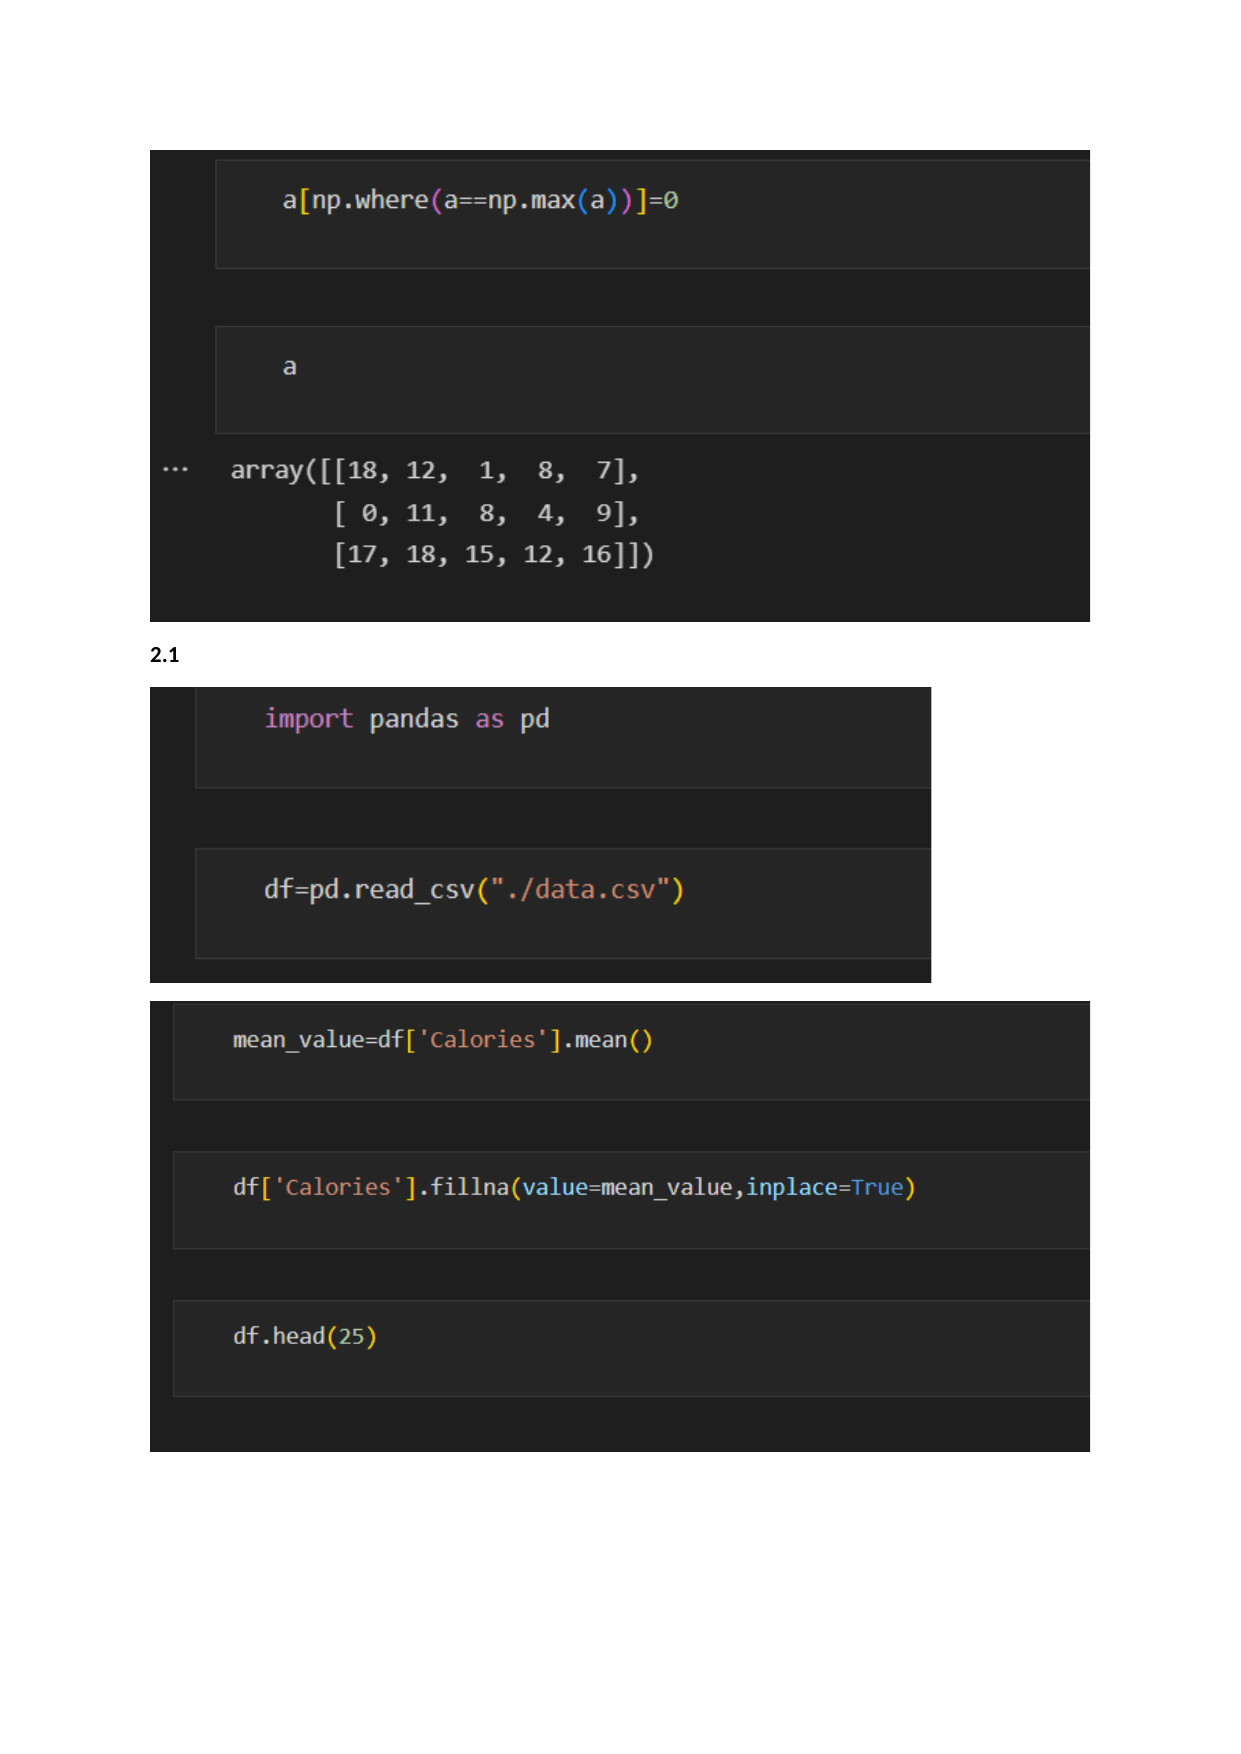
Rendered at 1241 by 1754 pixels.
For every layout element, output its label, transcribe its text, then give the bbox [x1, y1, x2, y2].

picture [150, 150, 1091, 622]
picture [150, 687, 932, 983]
text 2.1 [150, 641, 1090, 668]
picture [150, 1001, 1091, 1452]
